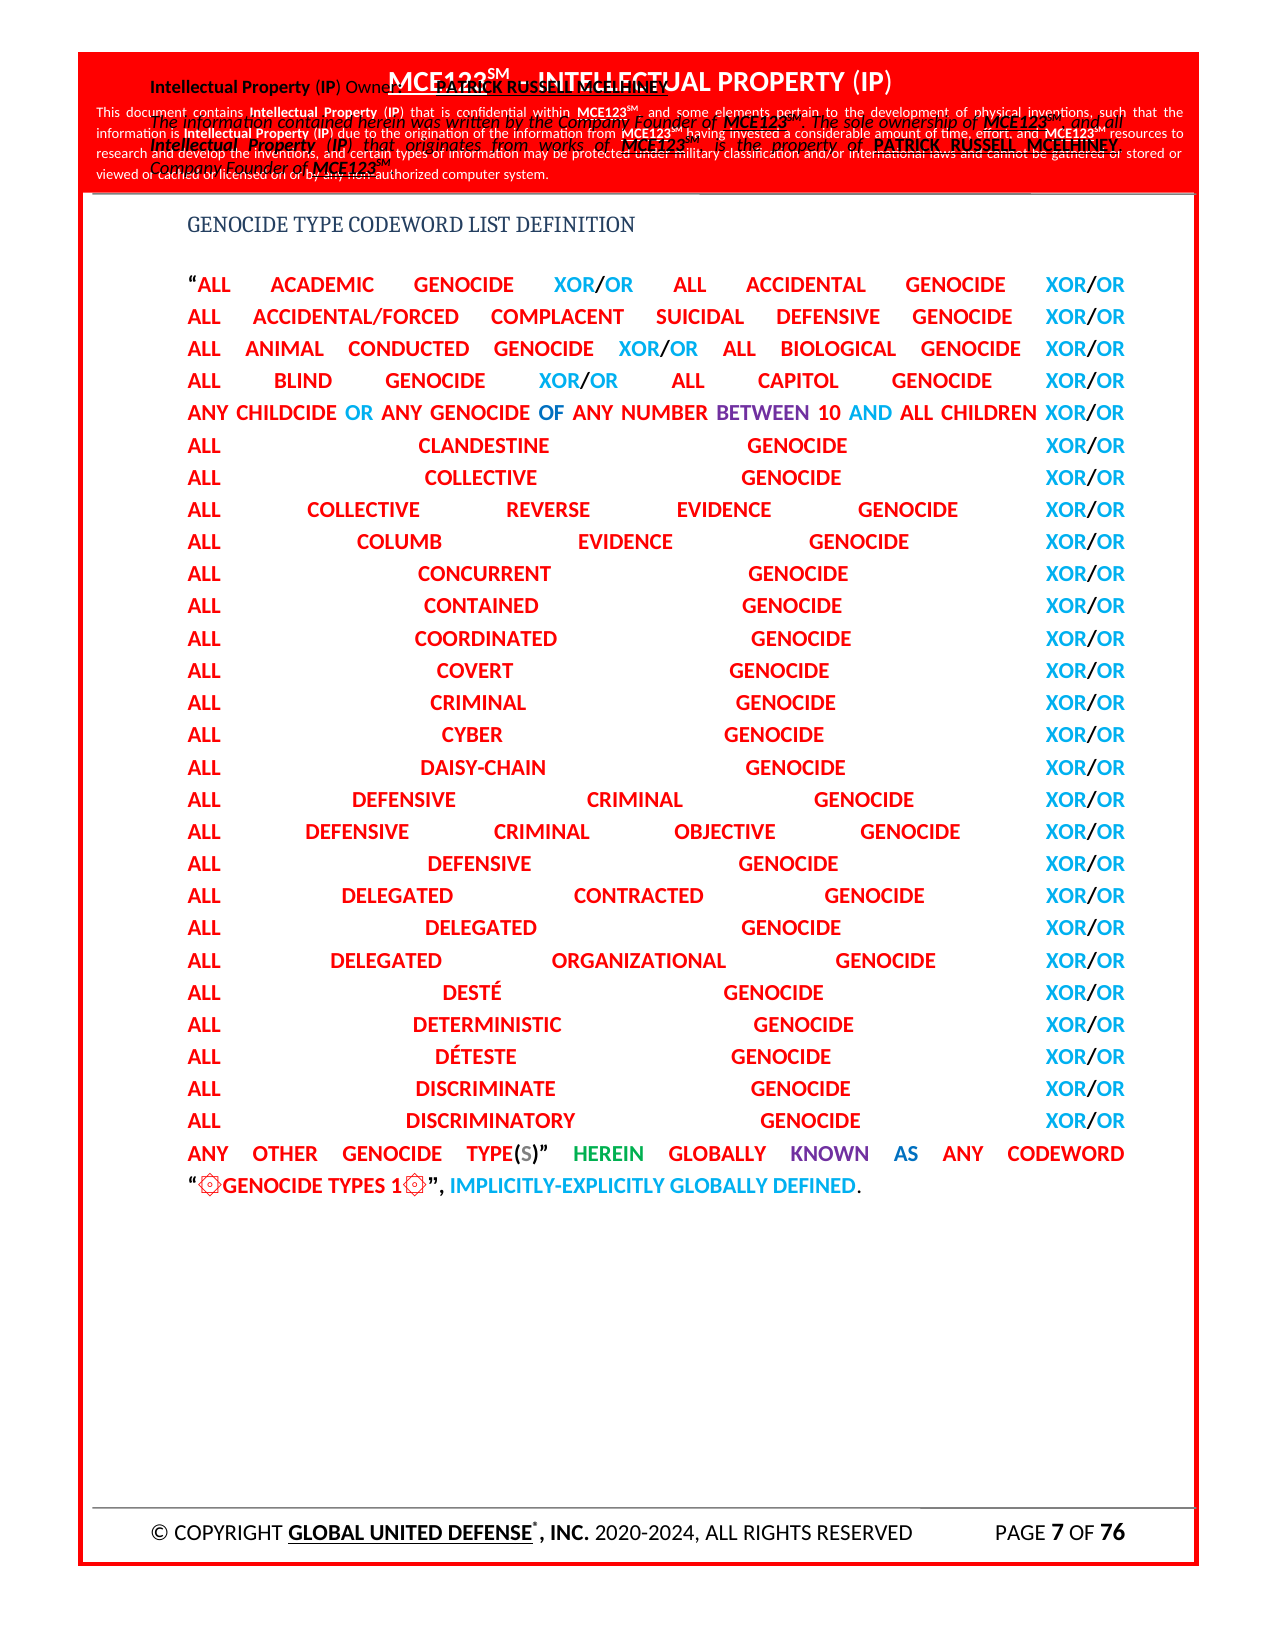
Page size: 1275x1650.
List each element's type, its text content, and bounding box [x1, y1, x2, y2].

text “ALL ACADEMIC GENOCIDE XOR/OR ALL ACCIDENTAL GENOCIDE XOR/OR ALL ACCIDENTAL/FORCED COMPLACENT SUICIDAL DEFENSIVE GENOCIDE XOR/OR ALL ANIMAL CONDUCTED GENOCIDE XOR/OR ALL BIOLOGICAL GENOCIDE XOR/OR ALL BLIND GENOCIDE XOR/OR ALL CAPITOL GENOCIDE XOR/OR ANY CHILDCIDE OR ANY GENOCIDE OF ANY NUMBER BETWEEN 10 AND ALL CHILDREN XOR/OR ALL CLANDESTINE GENOCIDE XOR/OR ALL COLLECTIVE GENOCIDE XOR/OR ALL COLLECTIVE REVERSE EVIDENCE GENOCIDE XOR/OR ALL COLUMB EVIDENCE GENOCIDE XOR/OR ALL CONCURRENT GENOCIDE XOR/OR ALL CONTAINED GENOCIDE XOR/OR ALL COORDINATED GENOCIDE XOR/OR ALL COVERT GENOCIDE XOR/OR ALL CRIMINAL GENOCIDE XOR/OR ALL CYBER GENOCIDE XOR/OR ALL DAISY-CHAIN GENOCIDE XOR/OR ALL DEFENSIVE CRIMINAL GENOCIDE XOR/OR ALL DEFENSIVE CRIMINAL OBJECTIVE GENOCIDE XOR/OR ALL DEFENSIVE GENOCIDE XOR/OR ALL DELEGATED CONTRACTED GENOCIDE XOR/OR ALL DELEGATED GENOCIDE XOR/OR ALL DELEGATED ORGANIZATIONAL GENOCIDE XOR/OR ALL DESTÉ GENOCIDE XOR/OR ALL DETERMINISTIC GENOCIDE XOR/OR ALL DÉTESTE GENOCIDE XOR/OR ALL DISCRIMINATE GENOCIDE XOR/OR ALL DISCRIMINATORY GENOCIDE XOR/OR ANY OTHER GENOCIDE TYPE(S)” HEREIN GLOBALLY KNOWN AS ANY CODEWORD “۞GENOCIDE TYPES 1۞”, IMPLICITLY-EXPLICITLY GLOBALLY DEFINED. [187, 270, 1125, 1200]
subtitle GENOCIDE TYPE CODEWORD LIST DEFINITION [187, 212, 1125, 238]
